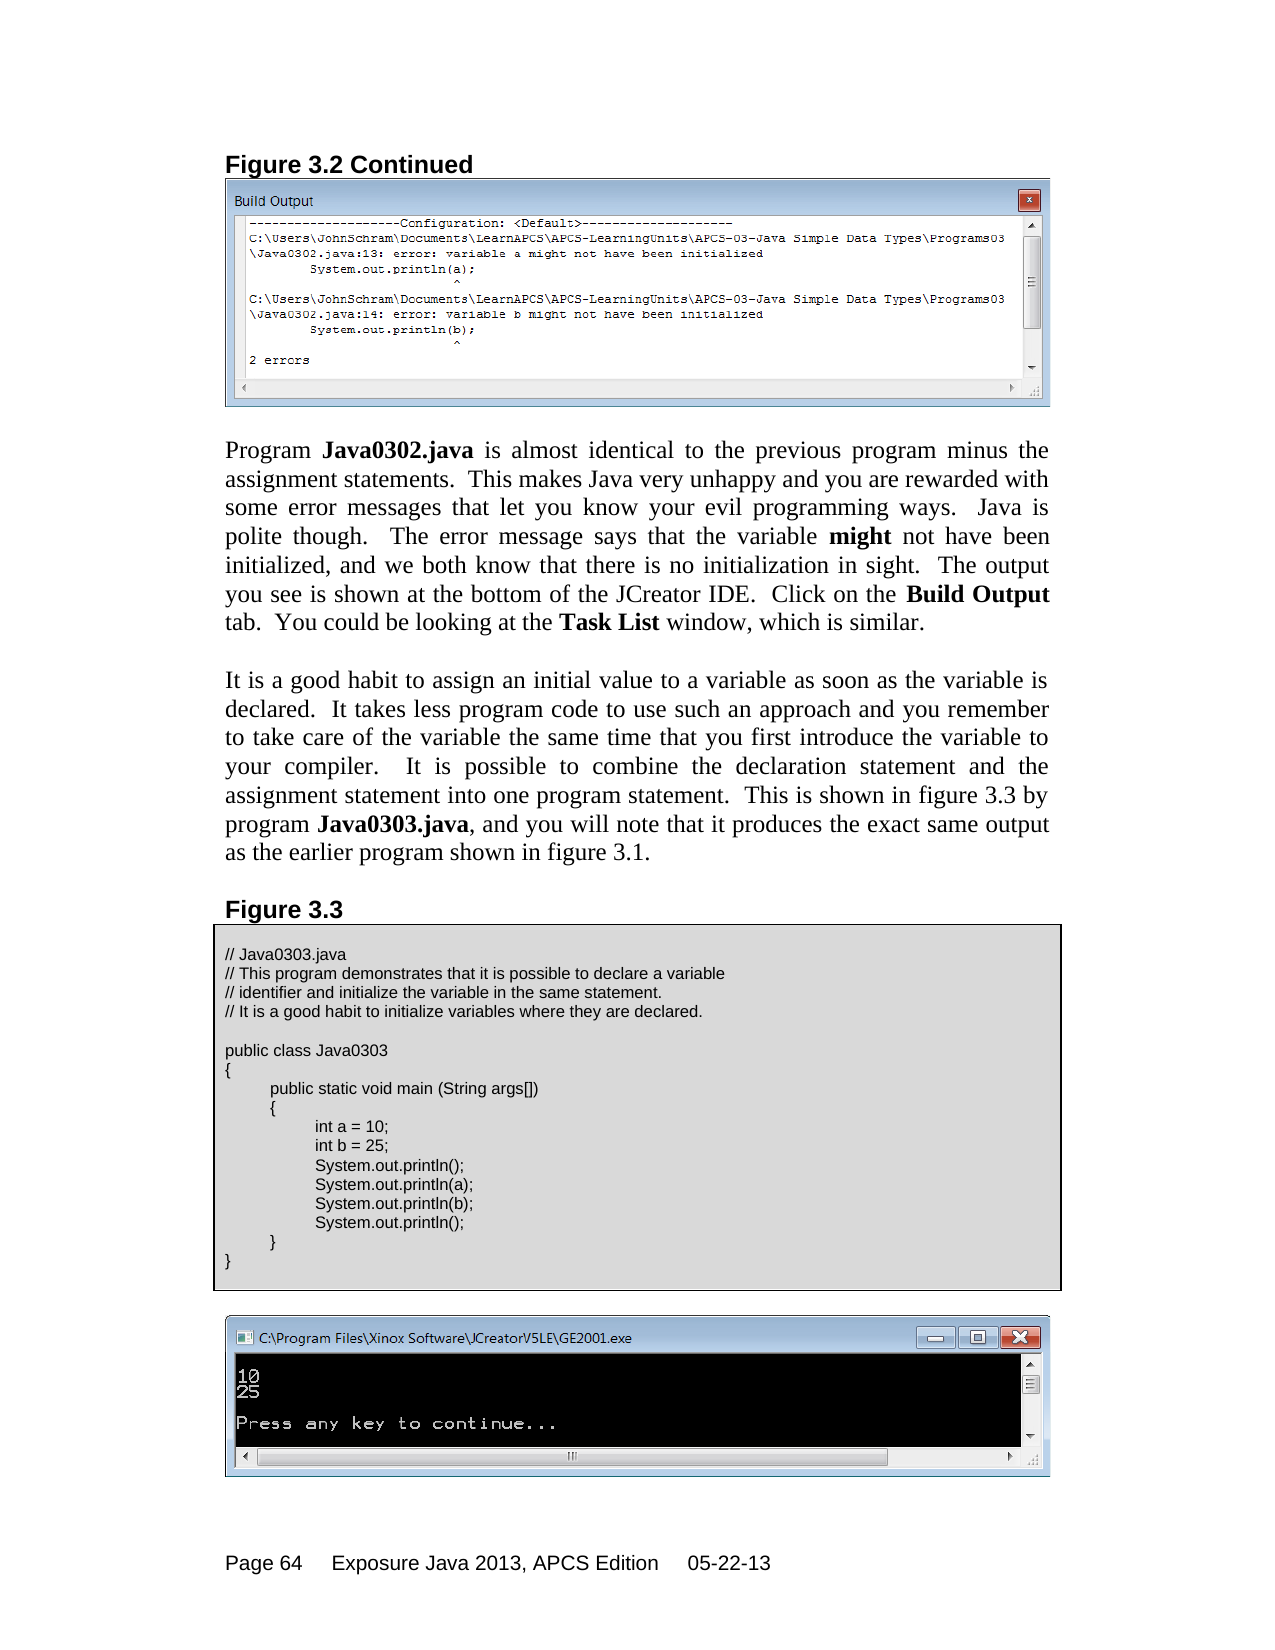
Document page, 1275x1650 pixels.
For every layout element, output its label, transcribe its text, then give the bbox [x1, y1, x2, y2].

picture [225, 1315, 1050, 1477]
text It is a good habit to assign an initial value to a variable as soon as the variable is declared. It takes less program code to use such an approach and you remember to take care of the variable the same time that you first introduce the variable to your compiler. It is possible to combine the declaration statement and the assignment statement into one program statement. This is shown in figure 3.3 by program Java0303.java, and you will note that it produces the exact same output as the earlier program shown in figure 3.1. [225, 665, 1050, 866]
text Figure 3.3 [225, 895, 1050, 924]
text Program Java0302.java is almost identical to the previous program minus the assignment statements. This makes Java very unhappy and you are rewarded with some error messages that let you know your evil programming ways. Java is polite though. The error message says that the variable might not have been initialized, and we both know that there is no initialization in sight. The output you see is shown at the bottom of the JCreator IDE. Click on the Build Output tab. You could be looking at the Task List window, which is similar. [225, 435, 1050, 636]
table_header // Java0303.java // This program demonstrates that it is possible to declare a variable // identifier and initialize the variable in the same statement. // It is a good habit to initialize variables where they are declared. public class Java0303 { public static void main (String args[]) { int a = 10; int b = 25; System.out.println(); System.out.println(a); System.out.println(b); System.out.println(); } } [215, 925, 1060, 1289]
picture [225, 178, 1050, 407]
text Figure 3.2 Continued [225, 150, 1050, 178]
